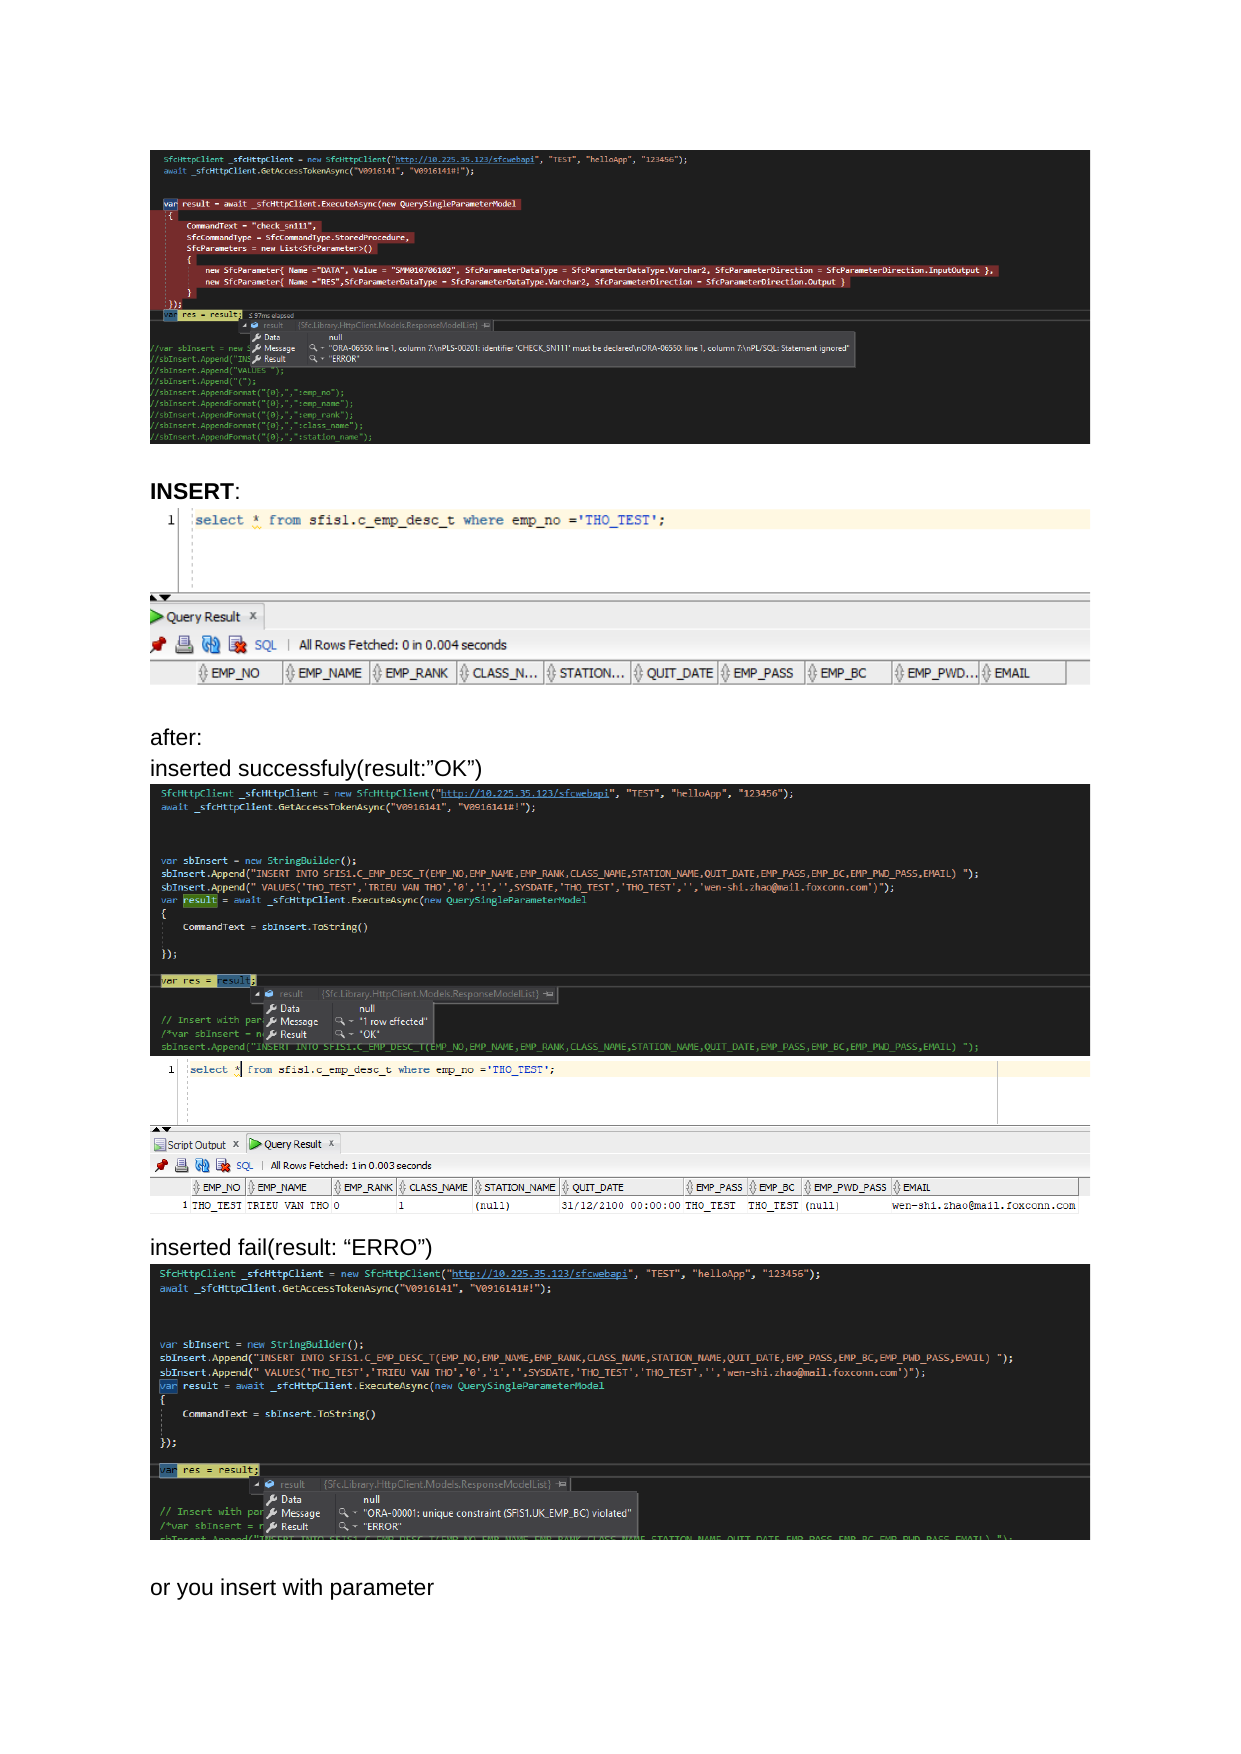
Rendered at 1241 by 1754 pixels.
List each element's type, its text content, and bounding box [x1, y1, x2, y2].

text or you insert with parameter [150, 1573, 1090, 1600]
text inserted fail(result: “ERRO”) [150, 1234, 1090, 1261]
text after: [150, 724, 1090, 751]
picture [150, 784, 1091, 1056]
text inserted successfuly(result:”OK”) [150, 754, 1090, 781]
text INSERT: [150, 478, 1090, 504]
picture [150, 1059, 1091, 1231]
picture [150, 508, 1091, 721]
picture [150, 1264, 1091, 1540]
picture [150, 150, 1091, 444]
